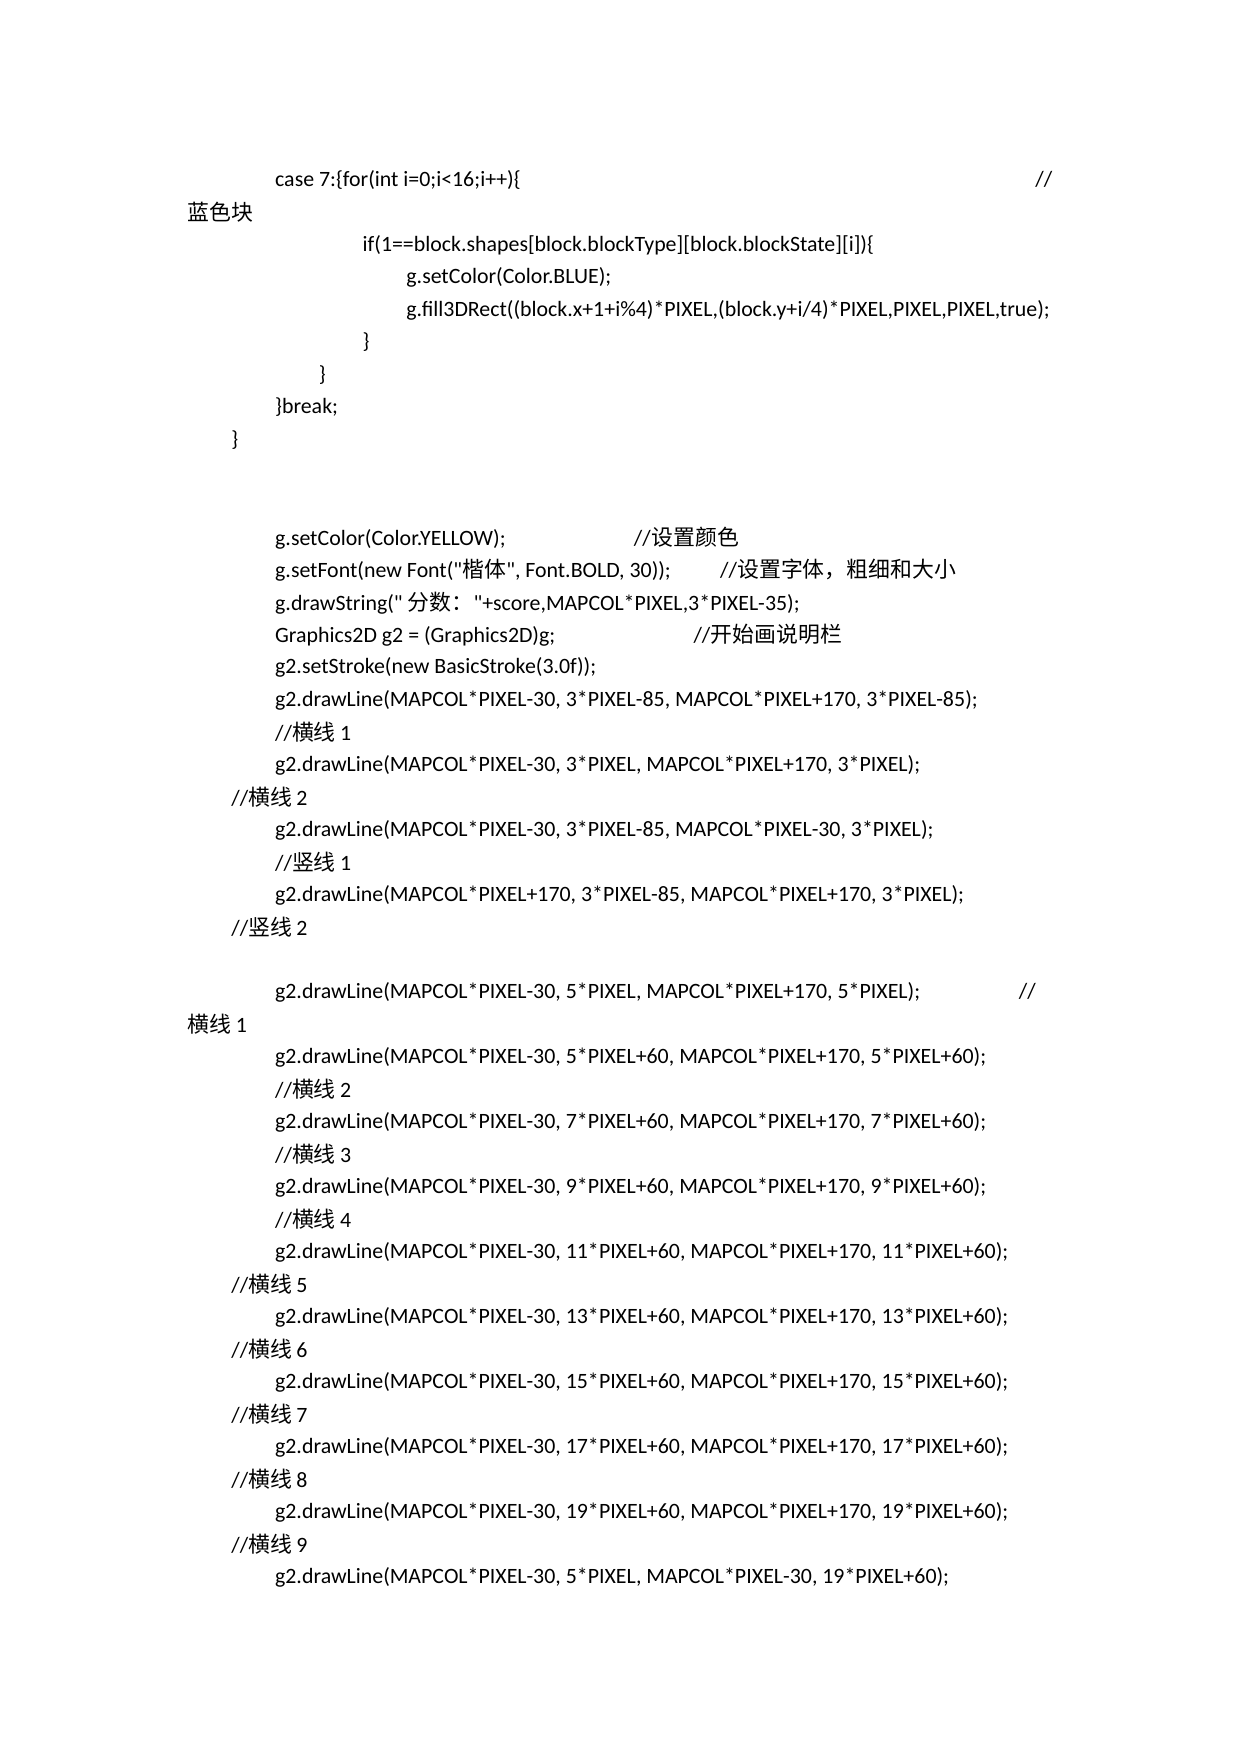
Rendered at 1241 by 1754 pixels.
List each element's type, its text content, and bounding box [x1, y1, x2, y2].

text g.setColor(Color.YELLOW); //设置颜色 [187, 519, 1053, 552]
text g2.drawLine(MAPCOL*PIXEL-30, 3*PIXEL, MAPCOL*PIXEL+170, 3*PIXEL); //横线2 [187, 747, 1053, 812]
text g2.drawLine(MAPCOL*PIXEL-30, 3*PIXEL-85, MAPCOL*PIXEL+170, 3*PIXEL-85); //横线1 [187, 682, 1053, 747]
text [187, 1559, 1053, 1592]
text g2.drawLine(MAPCOL*PIXEL-30, 17*PIXEL+60, MAPCOL*PIXEL+170, 17*PIXEL+60); //横线8 [187, 1429, 1053, 1494]
text g2.drawLine(MAPCOL*PIXEL-30, 11*PIXEL+60, MAPCOL*PIXEL+170, 11*PIXEL+60); //横线5 [187, 1234, 1053, 1299]
text g2.drawLine(MAPCOL*PIXEL-30, 3*PIXEL-85, MAPCOL*PIXEL-30, 3*PIXEL); //竖线1 [187, 812, 1053, 877]
text g2.drawLine(MAPCOL*PIXEL-30, 5*PIXEL+60, MAPCOL*PIXEL+170, 5*PIXEL+60); //横线2 [187, 1039, 1053, 1104]
text } [187, 324, 1053, 357]
text }break; [187, 389, 1053, 422]
text g.setFont(new Font("楷体", Font.BOLD, 30)); //设置字体，粗细和大小 [187, 552, 1053, 584]
text g2.drawLine(MAPCOL*PIXEL+170, 3*PIXEL-85, MAPCOL*PIXEL+170, 3*PIXEL); //竖线2 [187, 877, 1053, 942]
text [187, 227, 1053, 259]
text g2.drawLine(MAPCOL*PIXEL-30, 5*PIXEL, MAPCOL*PIXEL+170, 5*PIXEL); //横线1 [187, 974, 1053, 1039]
text } [187, 422, 1053, 454]
text } [187, 357, 1053, 389]
text Graphics2D g2 = (Graphics2D)g; //开始画说明栏 [187, 617, 1053, 649]
text g2.drawLine(MAPCOL*PIXEL-30, 19*PIXEL+60, MAPCOL*PIXEL+170, 19*PIXEL+60); //横线9 [187, 1494, 1053, 1559]
text g2.drawLine(MAPCOL*PIXEL-30, 7*PIXEL+60, MAPCOL*PIXEL+170, 7*PIXEL+60); //横线3 [187, 1104, 1053, 1169]
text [187, 292, 1053, 324]
text g.drawString(" 分数："+score,MAPCOL*PIXEL,3*PIXEL-35); [187, 584, 1053, 617]
text g2.drawLine(MAPCOL*PIXEL-30, 15*PIXEL+60, MAPCOL*PIXEL+170, 15*PIXEL+60); //横线7 [187, 1364, 1053, 1429]
text g.setColor(Color.BLUE); [187, 259, 1053, 292]
text g2.drawLine(MAPCOL*PIXEL-30, 9*PIXEL+60, MAPCOL*PIXEL+170, 9*PIXEL+60); //横线4 [187, 1169, 1053, 1234]
text case 7:{for(int i=0;i<16;i++){ //蓝色块 [187, 162, 1053, 227]
text g2.drawLine(MAPCOL*PIXEL-30, 13*PIXEL+60, MAPCOL*PIXEL+170, 13*PIXEL+60); //横线6 [187, 1299, 1053, 1364]
text g2.setStroke(new BasicStroke(3.0f)); [187, 649, 1053, 682]
